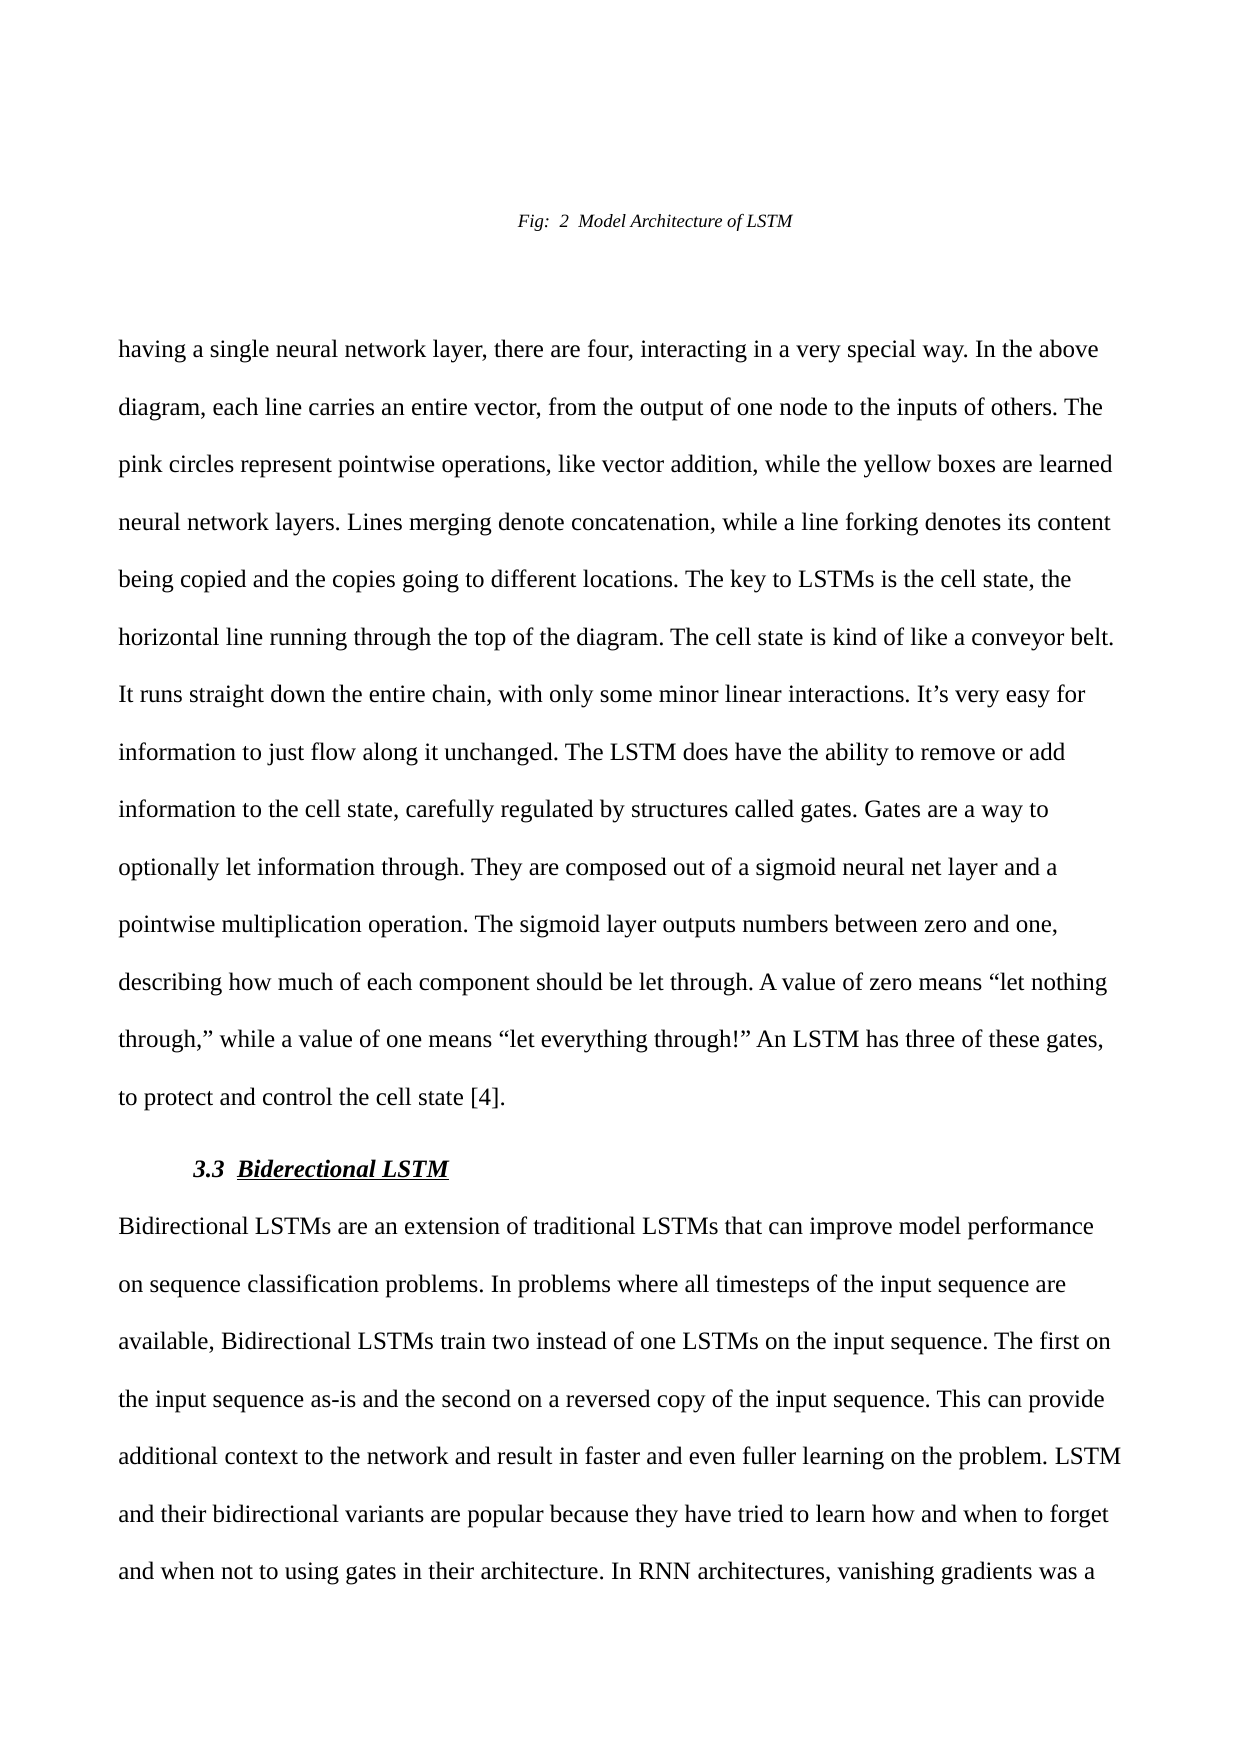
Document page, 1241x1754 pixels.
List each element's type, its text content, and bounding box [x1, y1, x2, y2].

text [118, 1211, 1122, 1585]
text having a single neural network layer, there are four, interacting in a very special way. In the above diagram, each line carries an entire vector, from the output of one node to the inputs of others. The pink circles represent pointwise operations, like vector addition, while the yellow boxes are learned neural network layers. Lines merging denote concatenation, while a line forking denotes its content being copied and the copies going to different locations. The key to LSTMs is the cell state, the horizontal line running through the top of the diagram. The cell state is kind of like a conveyor belt. It runs straight down the entire chain, with only some minor linear interactions. It’s very easy for information to just flow along it unchanged. The LSTM does have the ability to remove or add information to the cell state, carefully regulated by structures called gates. Gates are a way to optionally let information through. They are composed out of a sigmoid neural net layer and a pointwise multiplication operation. The sigmoid layer outputs numbers between zero and one, describing how much of each component should be let through. A value of zero means “let nothing through,” while a value of one means “let everything through!” An LSTM has three of these gates, to protect and control the cell state. [118, 334, 1122, 1111]
text 3.3 Biderectional LSTM [118, 1154, 1122, 1183]
